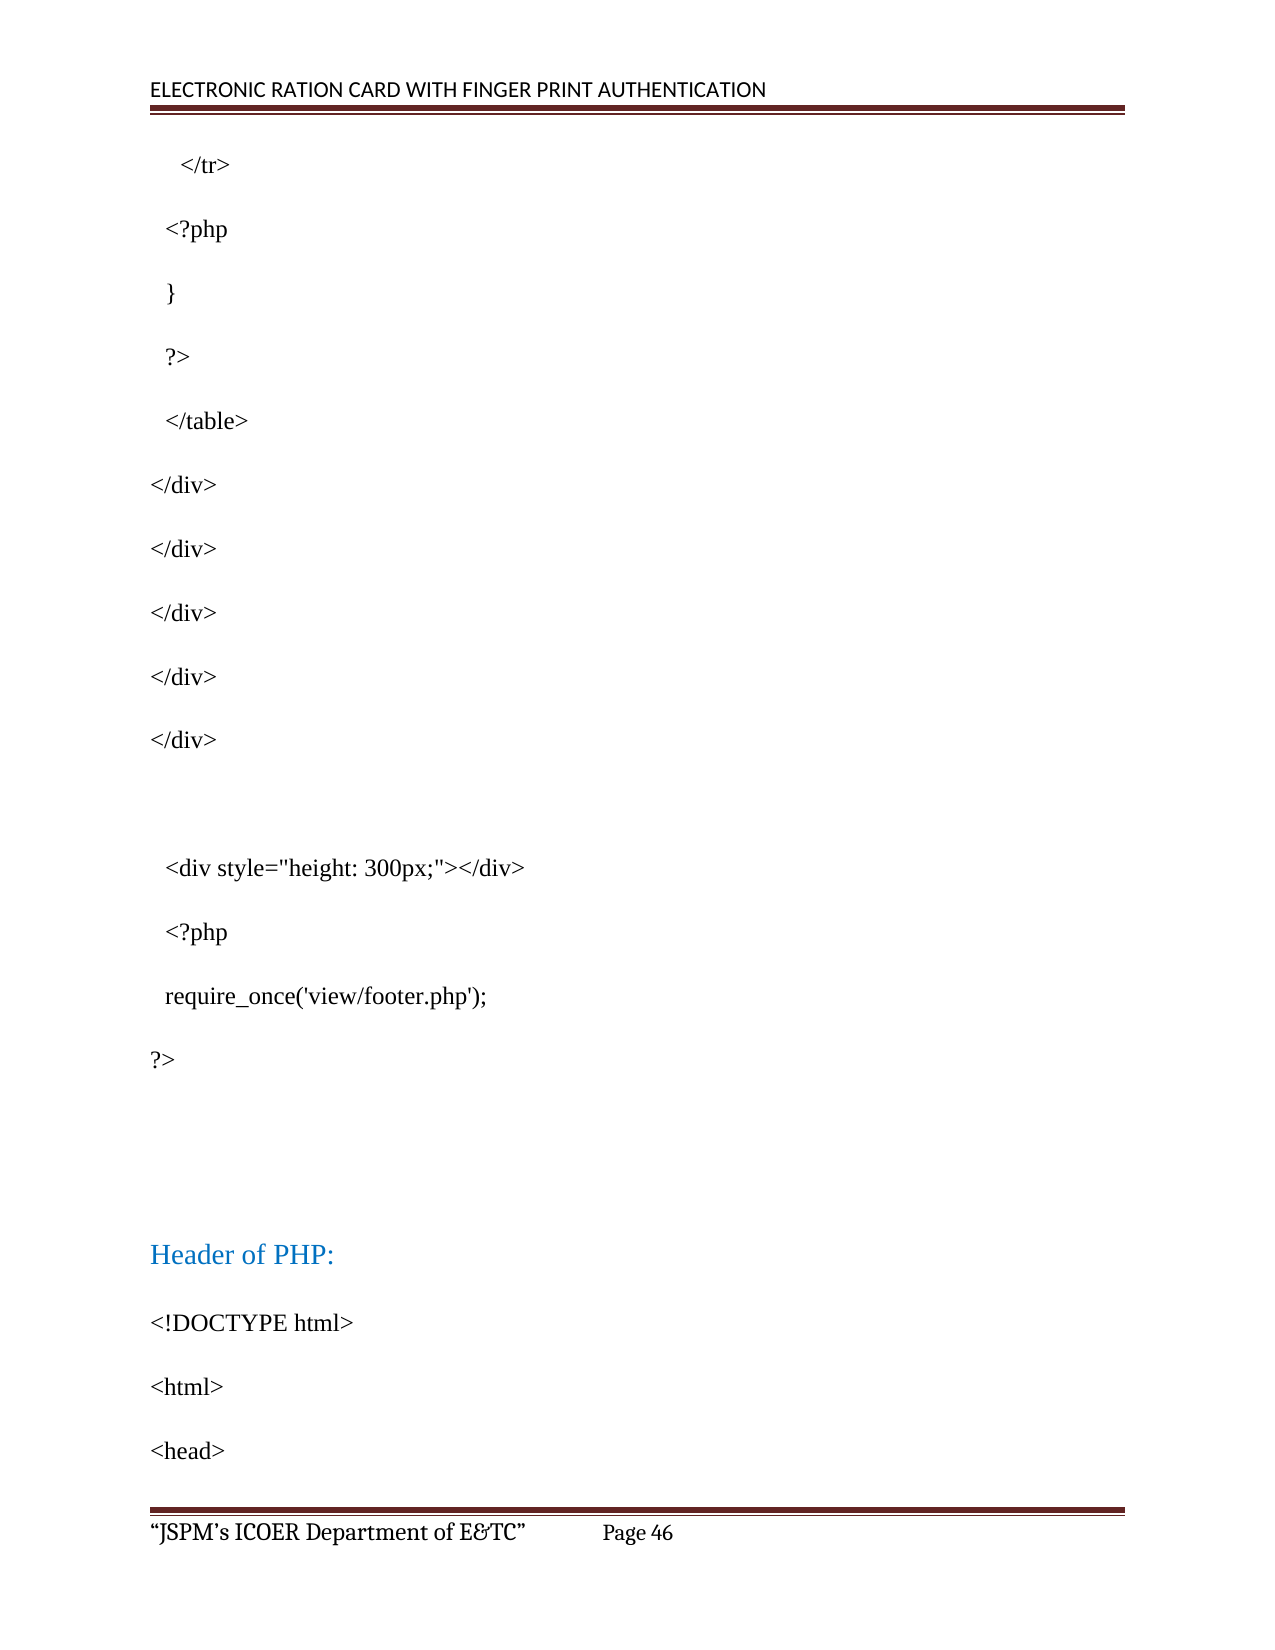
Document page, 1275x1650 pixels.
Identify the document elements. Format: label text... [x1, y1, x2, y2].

text ?> [150, 1045, 1125, 1074]
text </div> [150, 470, 1125, 498]
text </div> [150, 598, 1125, 626]
text </table> [150, 406, 1125, 434]
text <!DOCTYPE html> [150, 1308, 1125, 1337]
text </tr> [150, 150, 1125, 179]
text ?> [150, 342, 1125, 371]
text </div> [150, 534, 1125, 562]
text Header of PHP: [150, 1237, 1125, 1271]
text </div> [150, 662, 1125, 690]
text <?php [150, 214, 1125, 243]
text require_once('view/footer.php'); [150, 981, 1125, 1010]
text </div> [150, 726, 1125, 754]
text <?php [150, 917, 1125, 946]
text <html> [150, 1372, 1125, 1401]
text } [150, 278, 1125, 307]
text <div style="height: 300px;"></div> [150, 853, 1125, 882]
text <head> [150, 1436, 1125, 1465]
